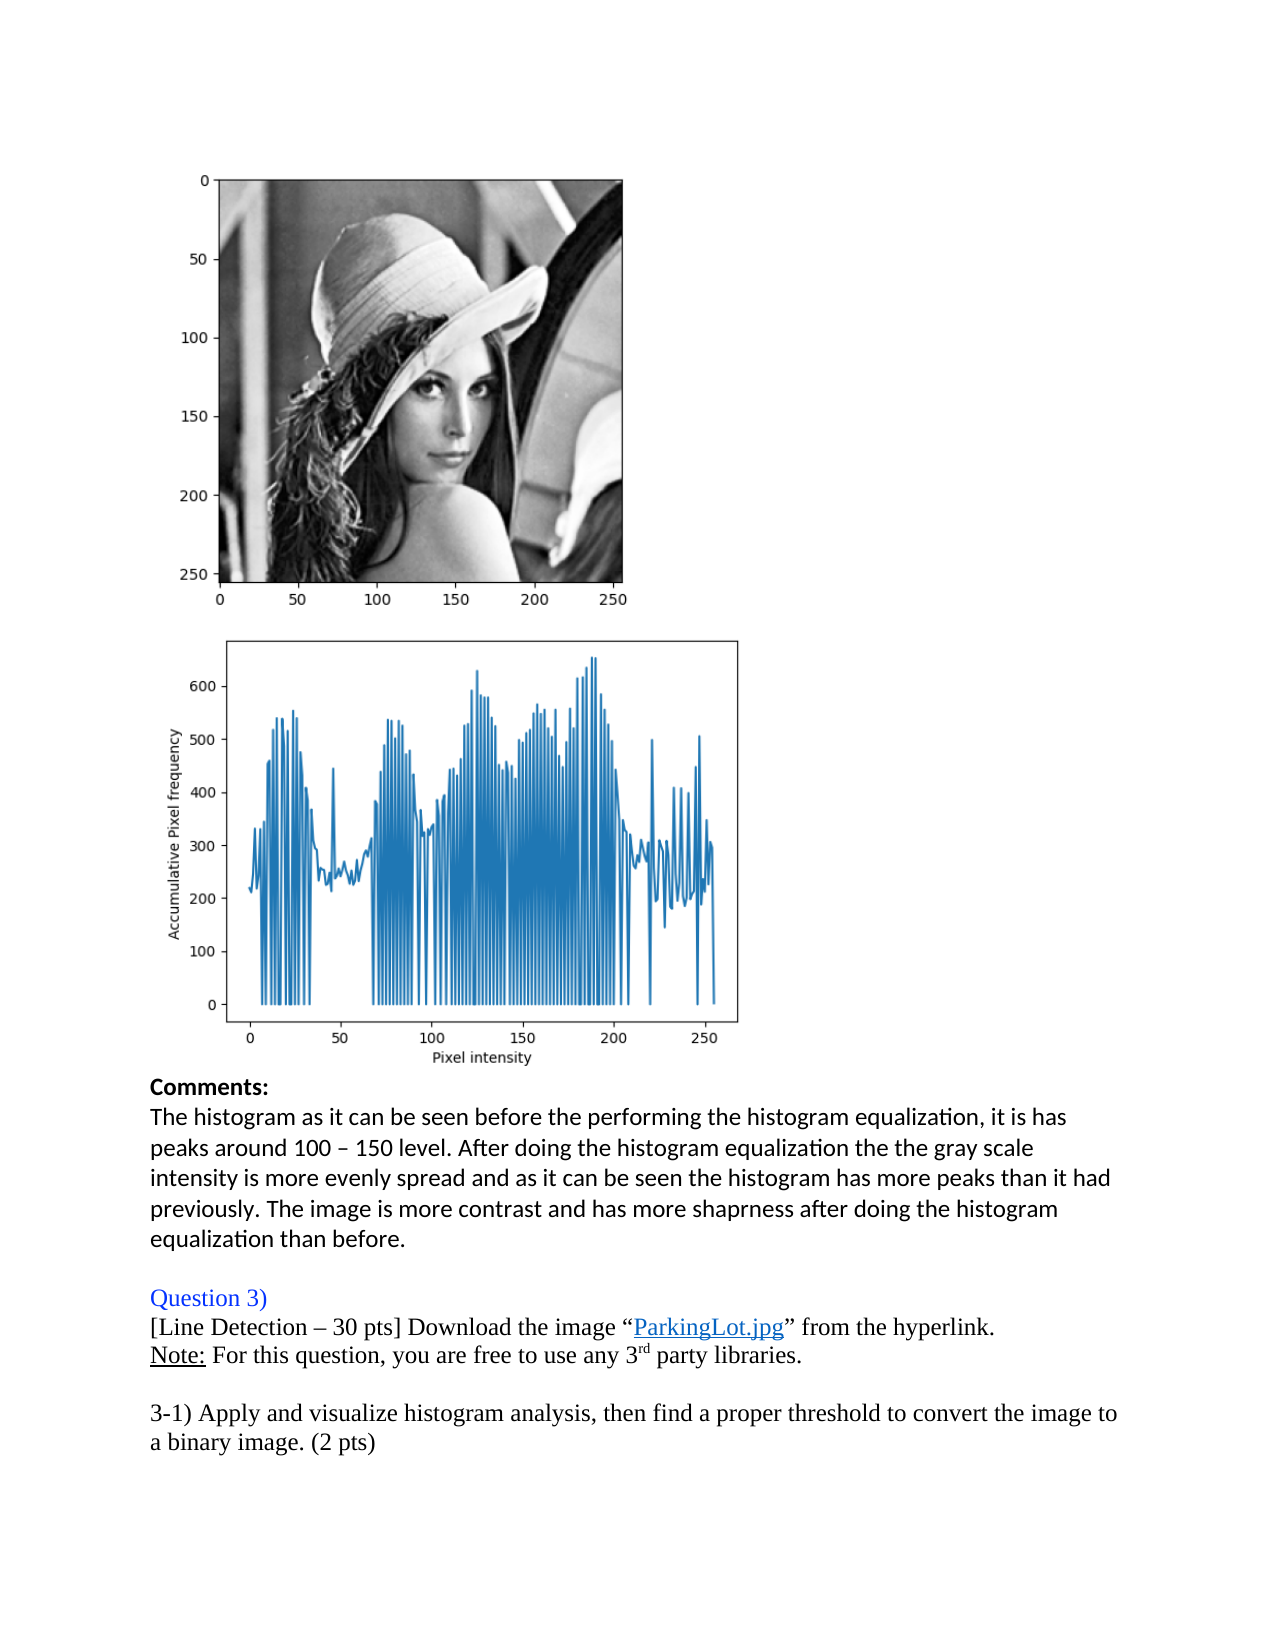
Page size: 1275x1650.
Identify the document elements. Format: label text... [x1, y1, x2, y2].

text Question 3) [150, 1283, 1125, 1312]
text Comments: [150, 1071, 1125, 1102]
text 3-1) Apply and visualize histogram analysis, then find a proper threshold to convert the image to a binary image. (2 pts) [150, 1398, 1125, 1455]
text [Line Detection – 30 pts] Download the image “ParkingLot.jpg” from the hyperlink. [150, 1312, 1125, 1340]
text The histogram as it can be seen before the performing the histogram equalization, it is has peaks around 100 – 150 level. After doing the histogram equalization the the gray scale intensity is more evenly spread and as it can be seen the histogram has more peaks than it had previously. The image is more contrast and has more shaprness after doing the histogram equalization than before. [150, 1102, 1125, 1254]
text Note: For this question, you are free to use any 3rd party libraries. [150, 1340, 1125, 1369]
picture [150, 150, 765, 1071]
